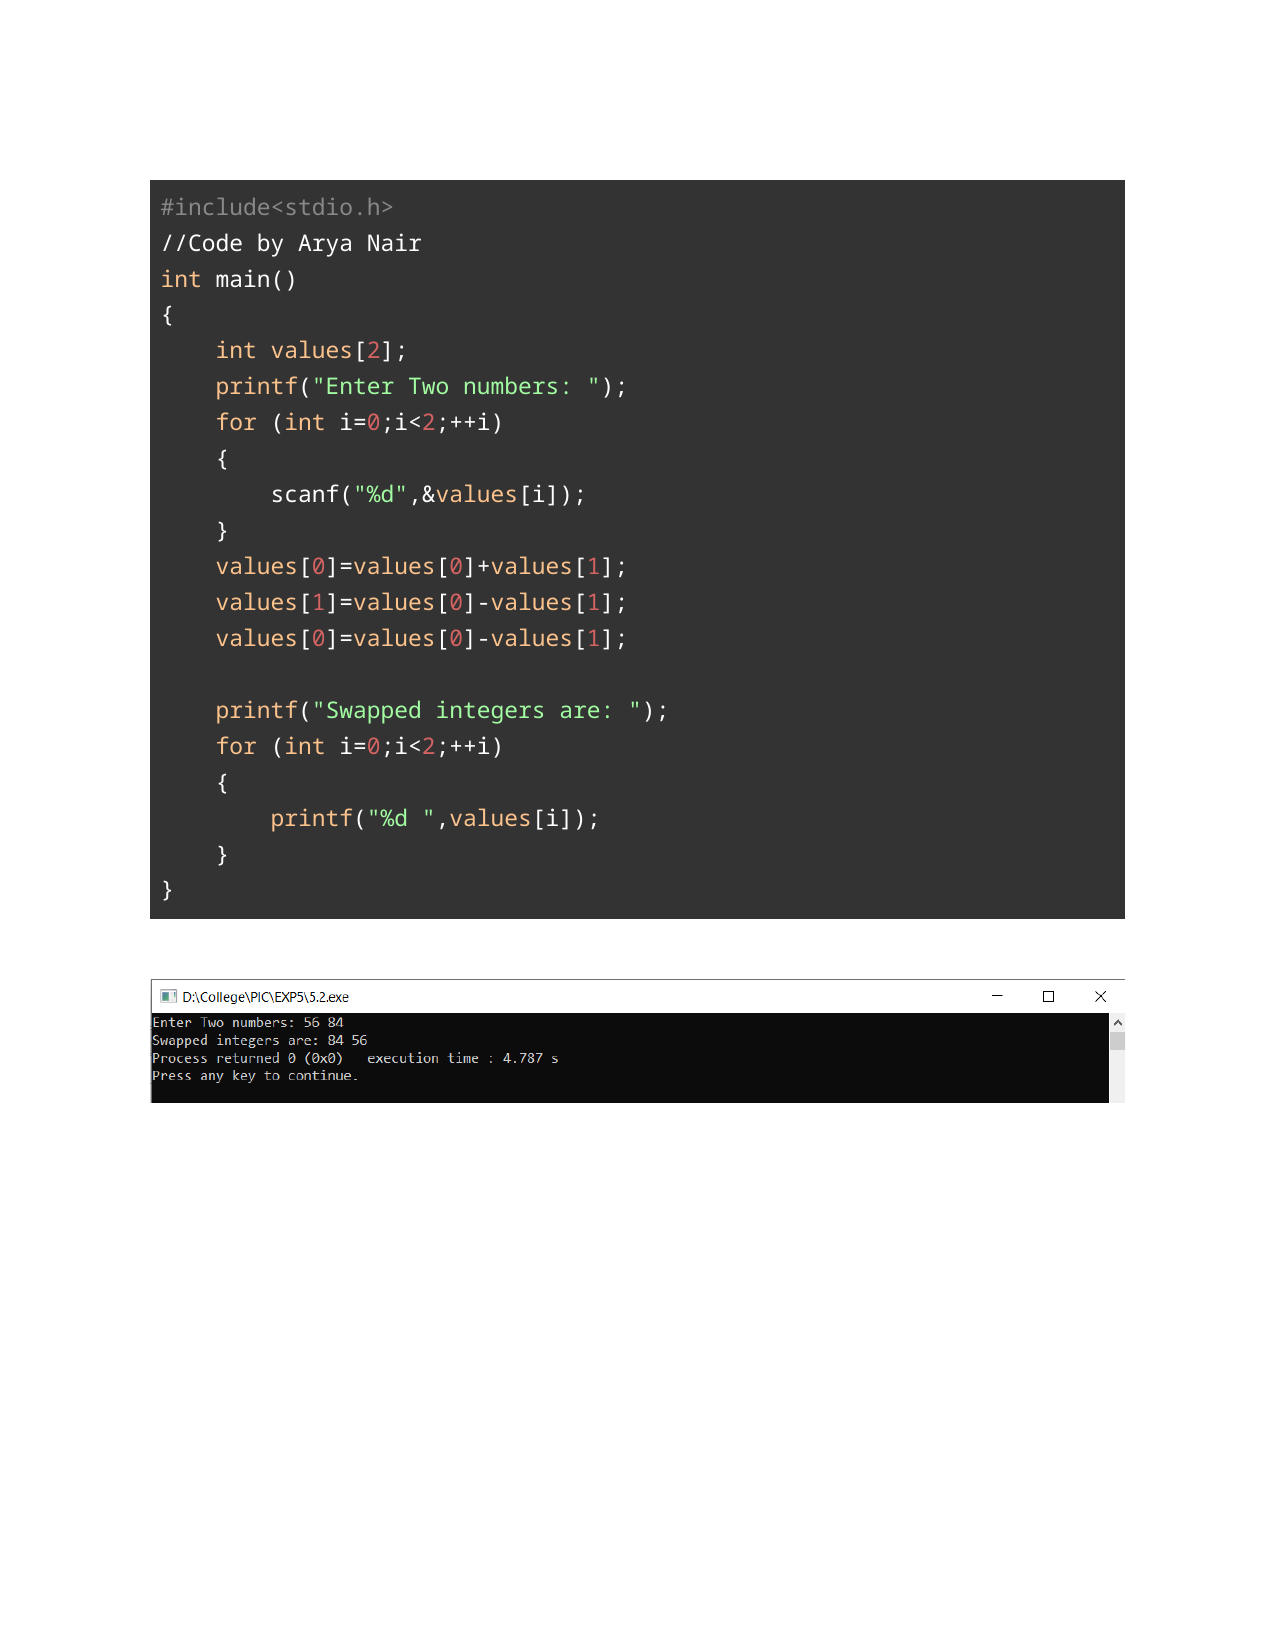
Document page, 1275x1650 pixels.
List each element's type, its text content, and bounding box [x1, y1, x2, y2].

table_header #include<stdio.h> //Code by Arya Nair int main() { int values[2]; printf("Enter Two numbers: "); for (int i=0;i<2;++i) { scanf("%d",&values[i]); } values[0]=values[0]+values[1]; values[1]=values[0]-values[1]; values[0]=values[0]-values[1]; printf("Swapped integers are: "); for (int i=0;i<2;++i) { printf("%d ",values[i]); } } [150, 180, 1125, 919]
picture [150, 979, 1125, 1103]
